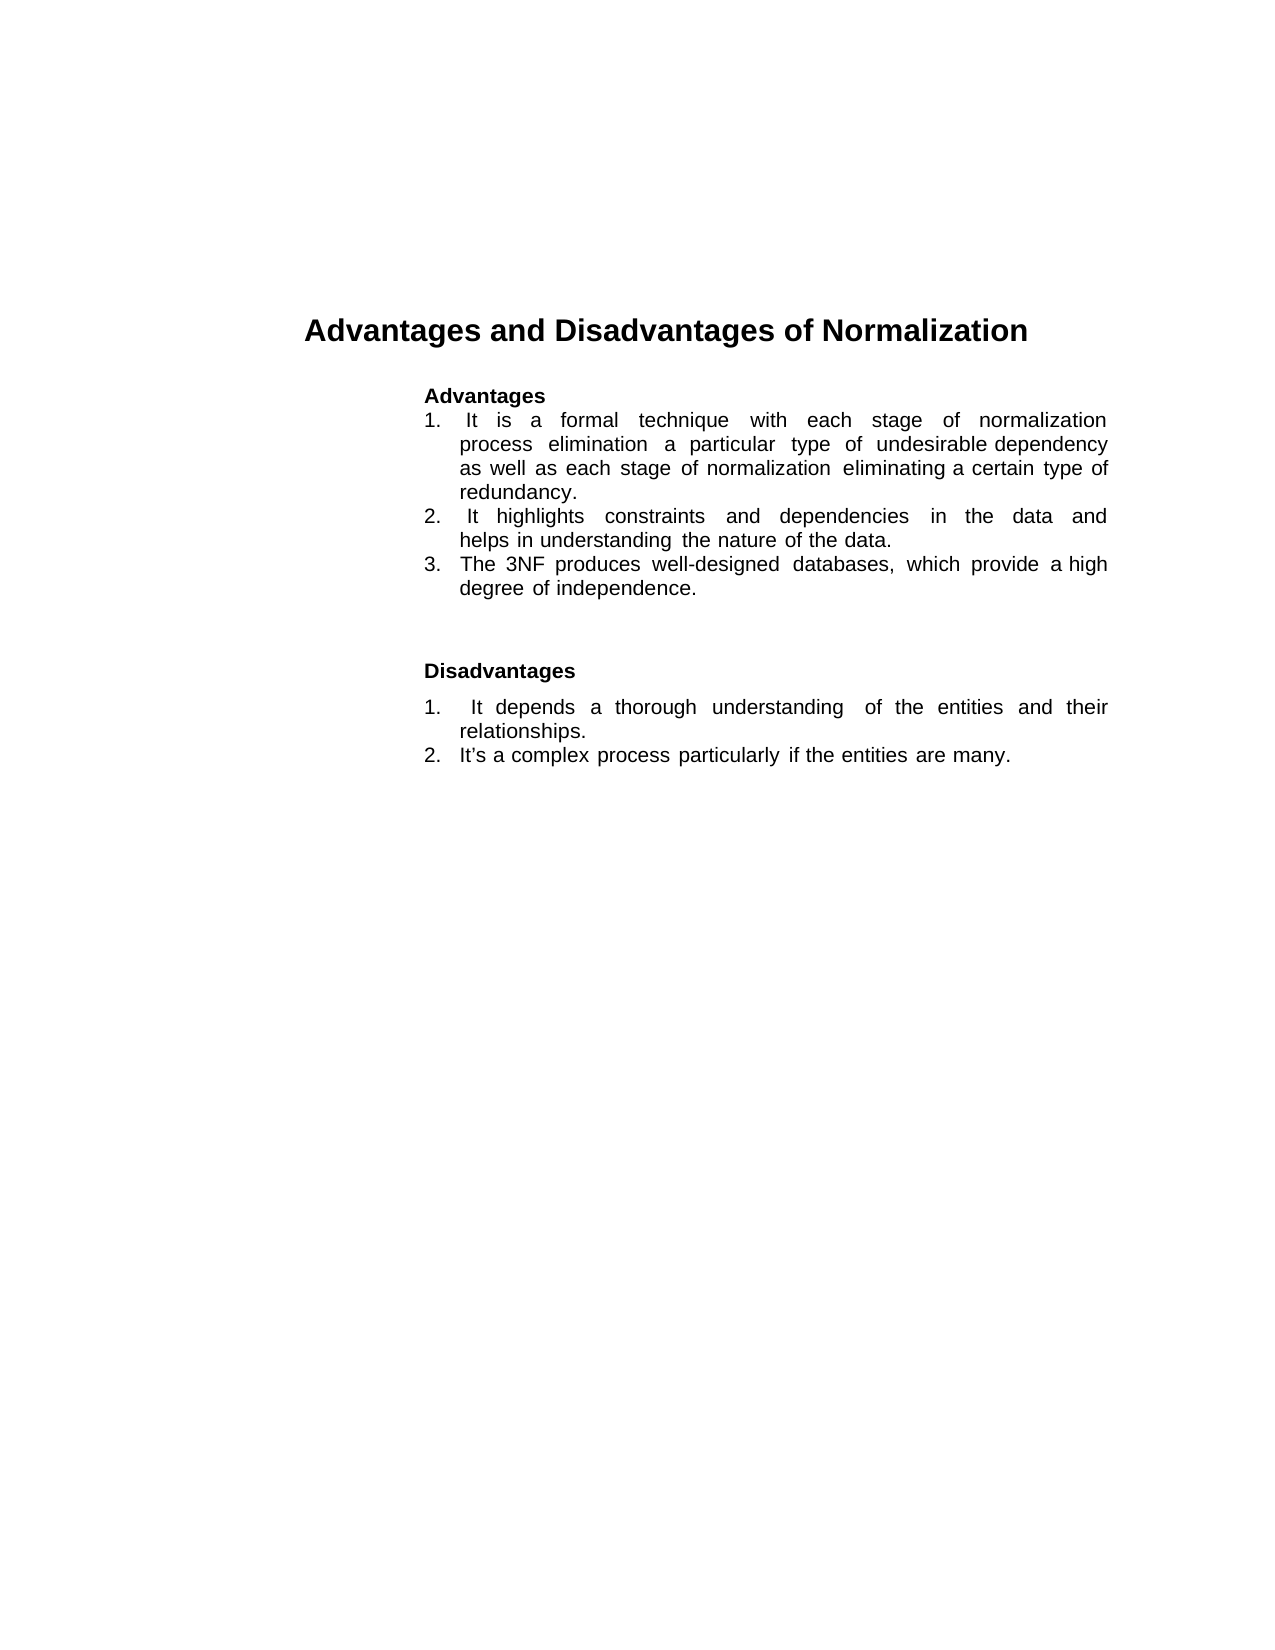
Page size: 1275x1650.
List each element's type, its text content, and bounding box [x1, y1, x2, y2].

text 2. It highlights constraints and dependencies in the data and helps in understanding the nature of the data. [424, 504, 1108, 552]
text Advantages and Disadvantages of Normalization [253, 312, 1079, 348]
text 1. It is a formal technique with each stage of normalization process elimination a particular type of undesirable dependency as well as each stage of normalization eliminating a certain type of redundancy. [424, 408, 1108, 504]
text 2. It’s a complex process particularly if the entities are many. [424, 743, 1125, 767]
text 1. It depends a thorough understanding of the entities and their relationships. [424, 695, 1108, 743]
text Disadvantages [424, 659, 1125, 683]
text Advantages [424, 384, 1125, 408]
text 3. The 3NF produces well-designed databases, which provide a high degree of independence. [424, 552, 1108, 600]
